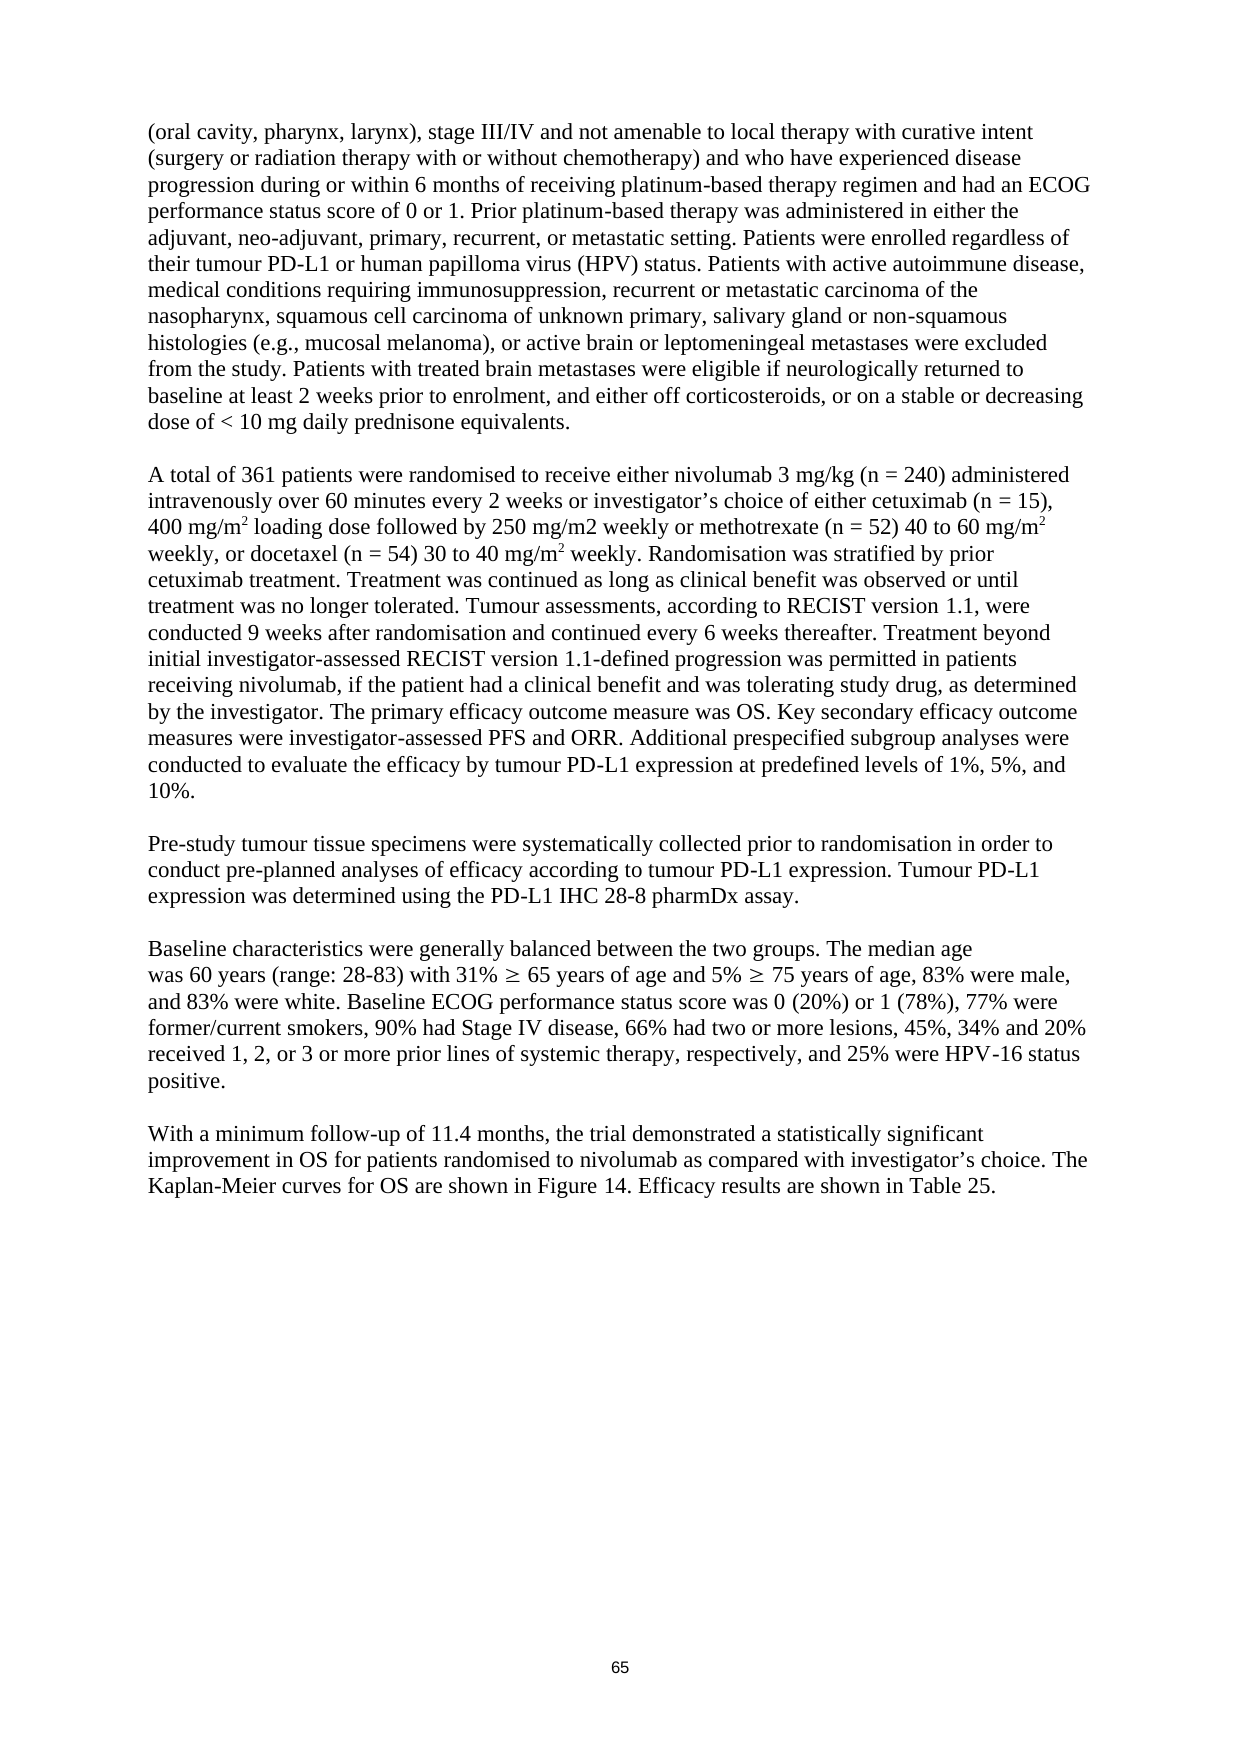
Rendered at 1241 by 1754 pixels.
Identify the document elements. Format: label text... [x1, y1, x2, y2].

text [148, 118, 1092, 434]
text Baseline characteristics were generally balanced between the two groups. The median age was 60 years (range: 28-83) with 31% 65 years of age and 5% 75 years of age, 83% were male, and 83% were white. Baseline ECOG performance status score was 0 (20%) or 1 (78%), 77% were former/current smokers, 90% had Stage IV disease, 66% had two or more lesions, 45%, 34% and 20% received 1, 2, or 3 or more prior lines of systemic therapy, respectively, and 25% were HPV-16 status positive. [148, 935, 1092, 1093]
text With a minimum follow-up of 11.4 months, the trial demonstrated a statistically significant improvement in OS for patients randomised to nivolumab as compared with investigator’s choice. The Kaplan-Meier curves for OS are shown in Figure 14. Efficacy results are shown in Table 25. [148, 1119, 1092, 1199]
text Pre-study tumour tissue specimens were systematically collected prior to randomisation in order to conduct pre-planned analyses of efficacy according to tumour PD-L1 expression. Tumour PD-L1 expression was determined using the PD-L1 IHC 28-8 pharmDx assay. [148, 830, 1092, 909]
text A total of 361 patients were randomised to receive either nivolumab 3 mg/kg (n = 240) administered intravenously over 60 minutes every 2 weeks or investigator’s choice of either cetuximab (n = 15), 400 mg/m2 loading dose followed by 250 mg/m2 weekly or methotrexate (n = 52) 40 to 60 mg/m2 weekly, or docetaxel (n = 54) 30 to 40 mg/m2 weekly. Randomisation was stratified by prior cetuximab treatment. Treatment was continued as long as clinical benefit was observed or until treatment was no longer tolerated. Tumour assessments, according to RECIST version 1.1, were conducted 9 weeks after randomisation and continued every 6 weeks thereafter. Treatment beyond initial investigator-assessed RECIST version 1.1-defined progression was permitted in patients receiving nivolumab, if the patient had a clinical benefit and was tolerating study drug, as determined by the investigator. The primary efficacy outcome measure was OS. Key secondary efficacy outcome measures were investigator-assessed PFS and ORR. Additional prespecified subgroup analyses were conducted to evaluate the efficacy by tumour PD-L1 expression at predefined levels of 1%, 5%, and 10%. [148, 461, 1092, 803]
